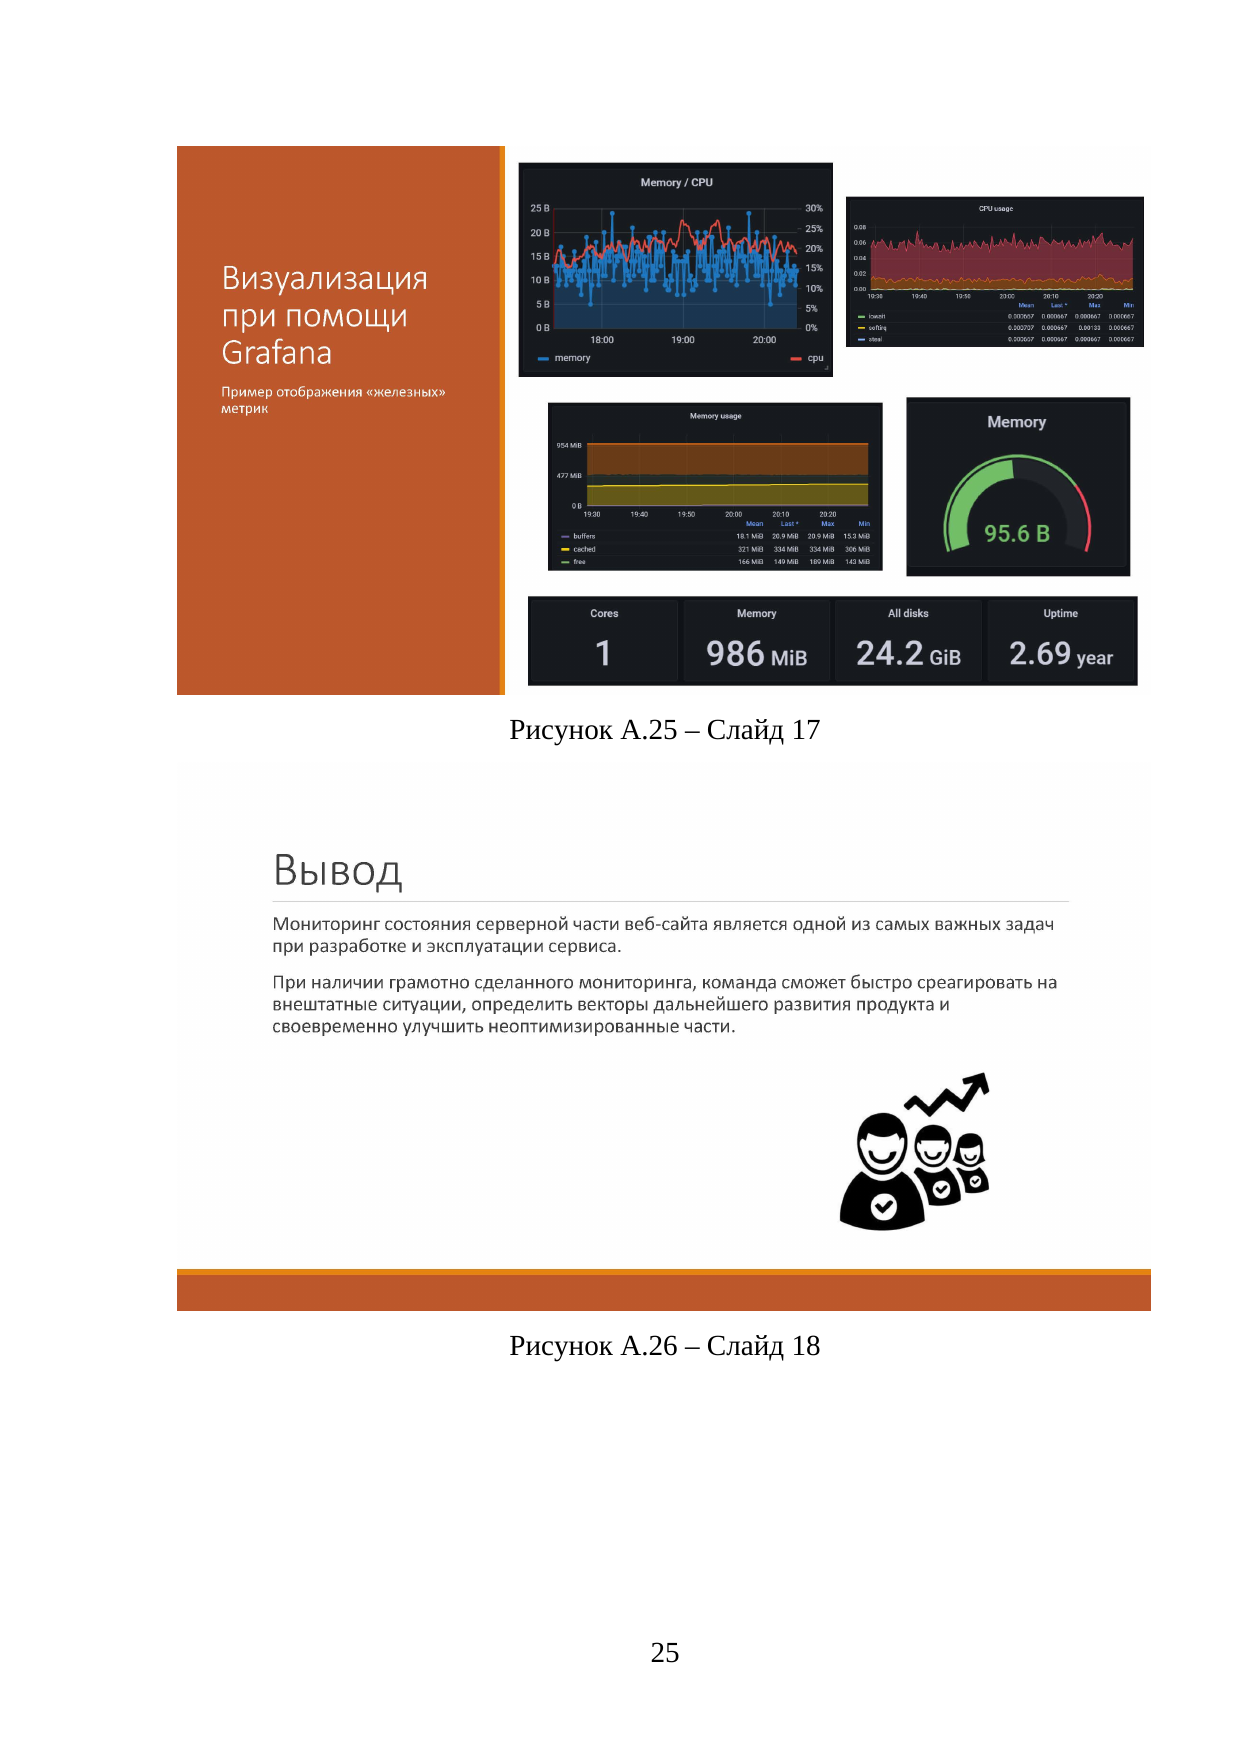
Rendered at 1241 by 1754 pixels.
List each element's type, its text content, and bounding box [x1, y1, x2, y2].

list Рисунок А.26 – Слайд 18 [177, 1328, 1153, 1361]
picture [177, 146, 1151, 695]
list Рисунок А.25 – Слайд 17 [177, 712, 1153, 745]
picture [177, 762, 1151, 1311]
